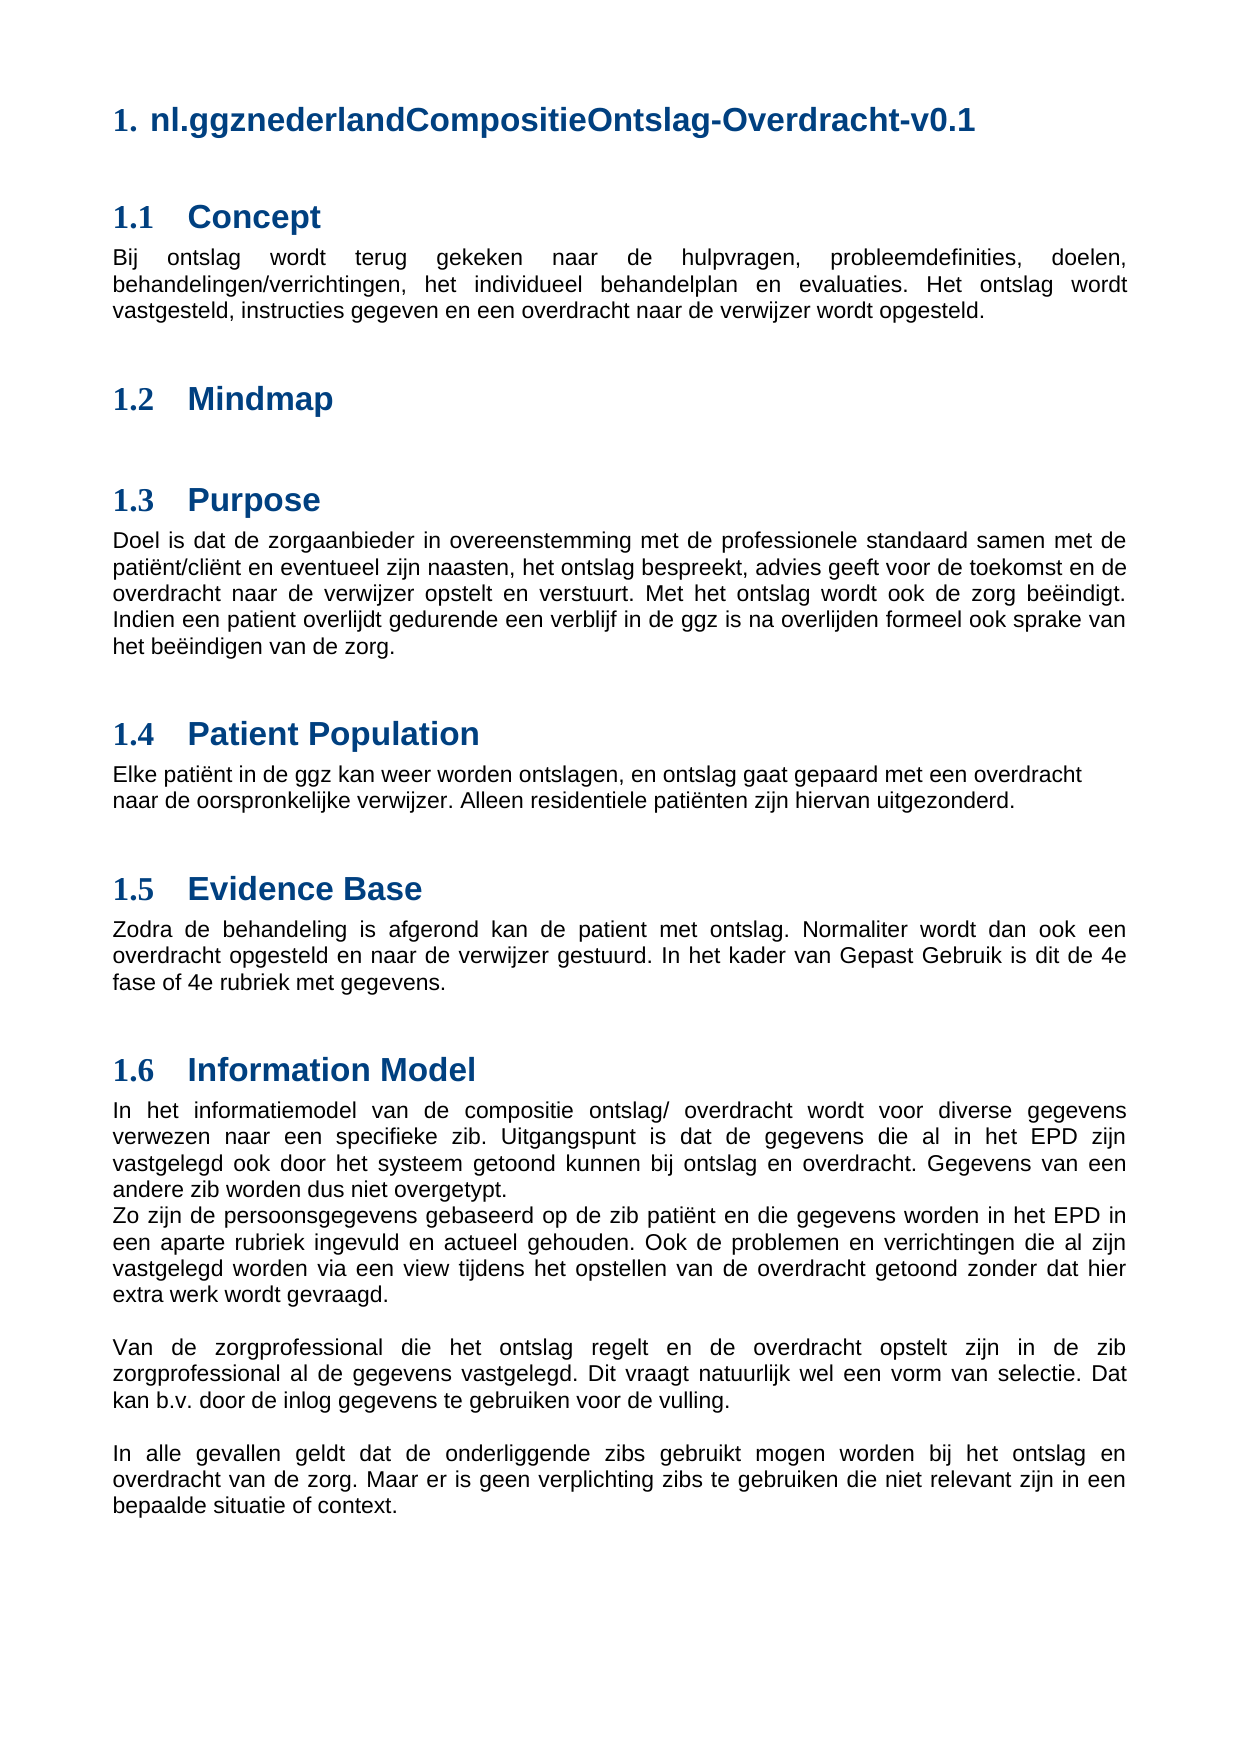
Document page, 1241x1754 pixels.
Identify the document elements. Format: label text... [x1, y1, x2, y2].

subtitle Concept [112, 197, 1128, 236]
subtitle Purpose [112, 481, 1128, 519]
text In alle gevallen geldt dat de onderliggende zibs gebruikt mogen worden bij het ontslag en overdracht van de zorg. Maar er is geen verplichting zibs te gebruiken die niet relevant zijn in een bepaalde situatie of context. [112, 1439, 1128, 1518]
subtitle Patient Population [112, 714, 1128, 753]
text Zodra de behandeling is afgerond kan de patient met ontslag. Normaliter wordt dan ook een overdracht opgesteld en naar de verwijzer gestuurd. In het kader van Gepast Gebruik is dit de 4e fase of 4e rubriek met gegevens. [112, 916, 1128, 995]
text Zo zijn de persoonsgegevens gebaseerd op de zib patiënt en die gegevens worden in het EPD in een aparte rubriek ingevuld en actueel gehouden. Ook de problemen en verrichtingen die al zijn vastgelegd worden via een view tijdens het opstellen van de overdracht getoond zonder dat hier extra werk wordt gevraagd. [112, 1202, 1128, 1308]
text Elke patiënt in de ggz kan weer worden ontslagen, en ontslag gaat gepaard met een overdracht naar de oorspronkelijke verwijzer. Alleen residentiele patiënten zijn hiervan uitgezonderd. [112, 761, 1128, 814]
text Van de zorgprofessional die het ontslag regelt en de overdracht opstelt zijn in de zib zorgprofessional al de gegevens vastgelegd. Dit vraagt natuurlijk wel een vorm van selectie. Dat kan b.v. door de inlog gegevens te gebruiken voor de vulling. [112, 1334, 1128, 1413]
subtitle Information Model [112, 1050, 1128, 1088]
text Bij ontslag wordt terug gekeken naar de hulpvragen, probleemdefinities, doelen, behandelingen/verrichtingen, het individueel behandelplan en evaluaties. Het ontslag wordt vastgesteld, instructies gegeven en een overdracht naar de verwijzer wordt opgesteld. [112, 244, 1128, 323]
text Doel is dat de zorgaanbieder in overeenstemming met de professionele standaard samen met de patiënt/cliënt en eventueel zijn naasten, het ontslag bespreekt, advies geeft voor de toekomst en de overdracht naar de verwijzer opstelt en verstuurt. Met het ontslag wordt ook de zorg beëindigt. Indien een patient overlijdt gedurende een verblijf in de ggz is na overlijden formeel ook sprake van het beëindigen van de zorg. [112, 527, 1128, 659]
subtitle Mindmap [112, 378, 1128, 417]
text In het informatiemodel van de compositie ontslag/ overdracht wordt voor diverse gegevens verwezen naar een specifieke zib. Uitgangspunt is dat de gegevens die al in het EPD zijn vastgelegd ook door het systeem getoond kunnen bij ontslag en overdracht. Gegevens van een andere zib worden dus niet overgetypt. [112, 1097, 1128, 1202]
subtitle nl.ggznederlandCompositieOntslag-Overdracht-v0.1 [112, 100, 1128, 138]
subtitle Evidence Base [112, 869, 1128, 907]
